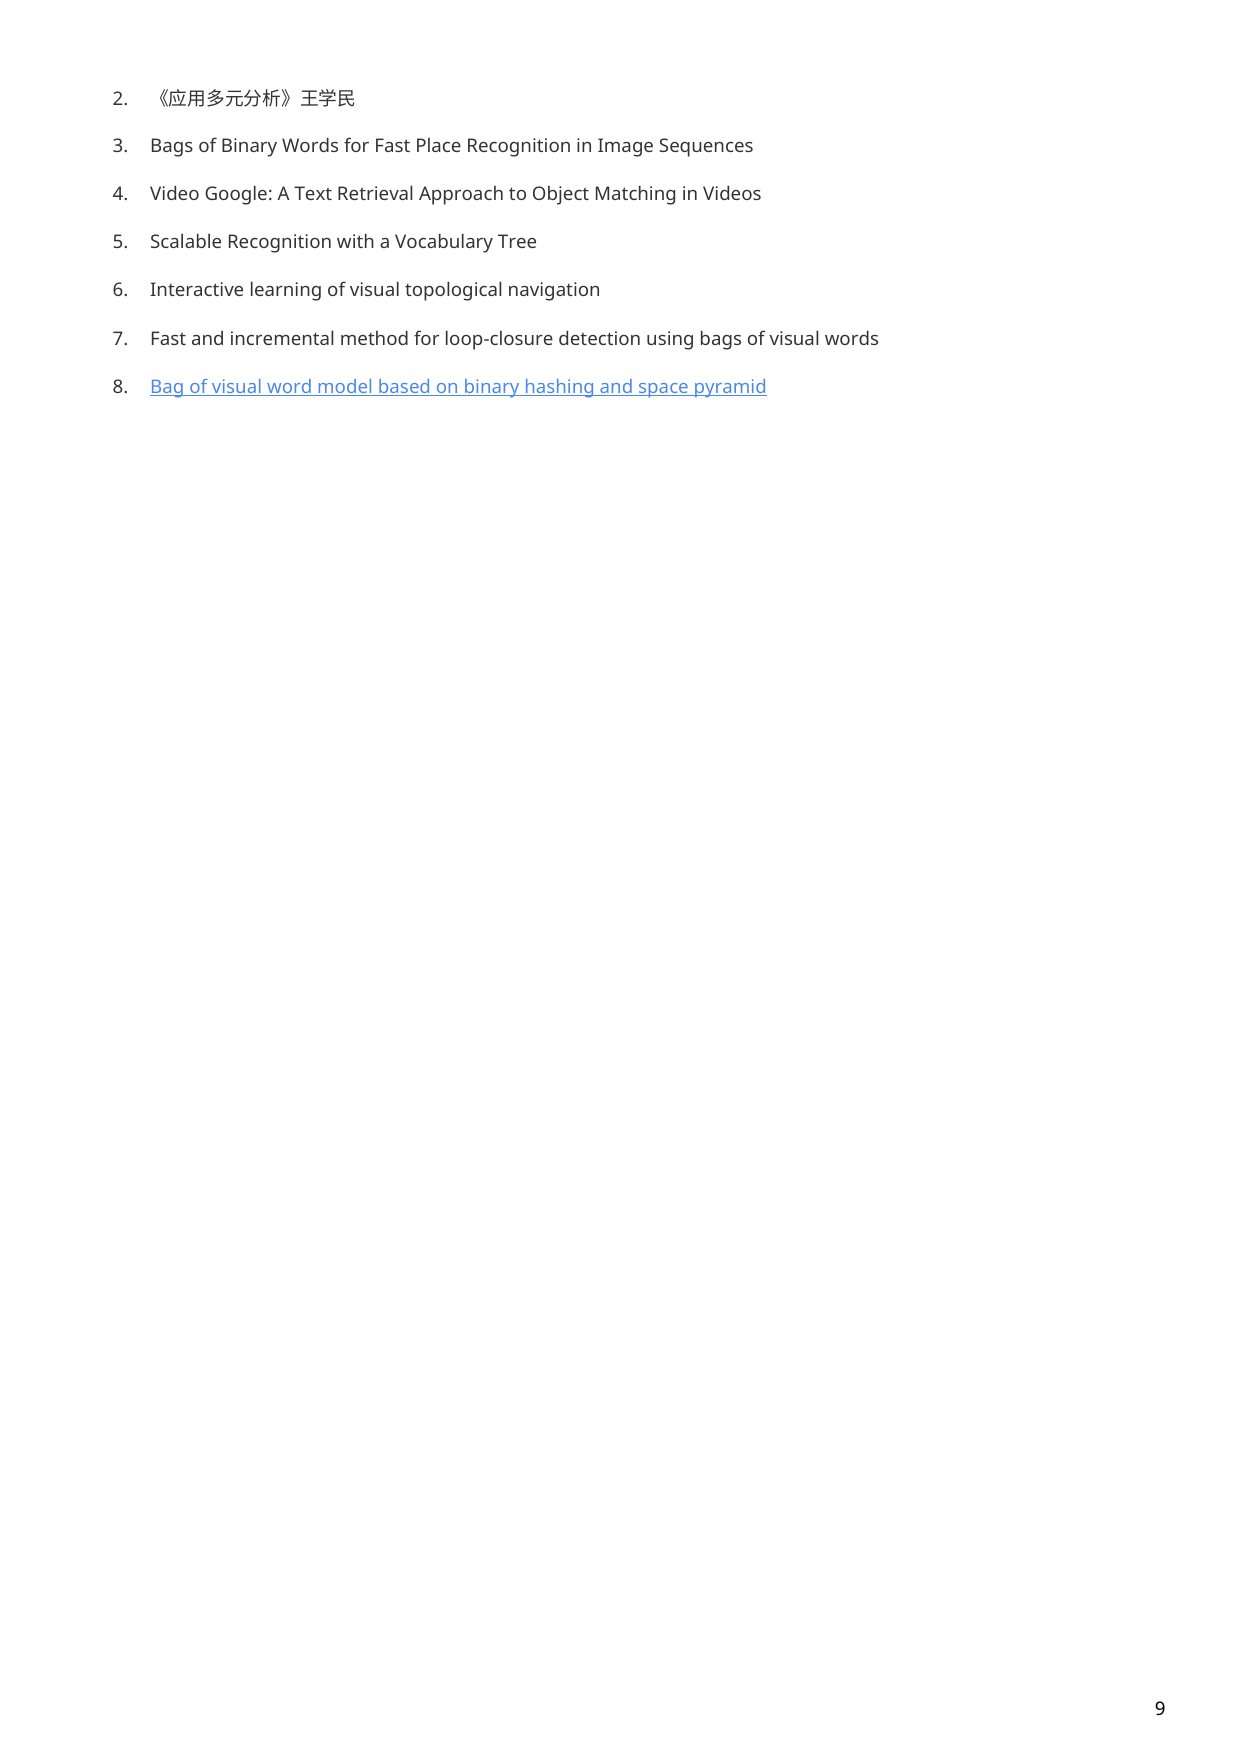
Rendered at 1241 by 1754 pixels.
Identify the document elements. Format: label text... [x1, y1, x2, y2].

list Interactive learning of visual topological navigation [112, 273, 1165, 306]
list Bags of Binary Words for Fast Place Recognition in Image Sequences [112, 129, 1165, 161]
list 《应用多元分析》王学民 [112, 81, 1165, 113]
list Video Google: A Text Retrieval Approach to Object Matching in Videos [112, 177, 1165, 209]
list Scalable Recognition with a Vocabulary Tree [112, 225, 1165, 258]
list Bag of visual word model based on binary hashing and space pyramid [112, 369, 1165, 402]
list Fast and incremental method for loop-closure detection using bags of visual words [112, 321, 1165, 354]
